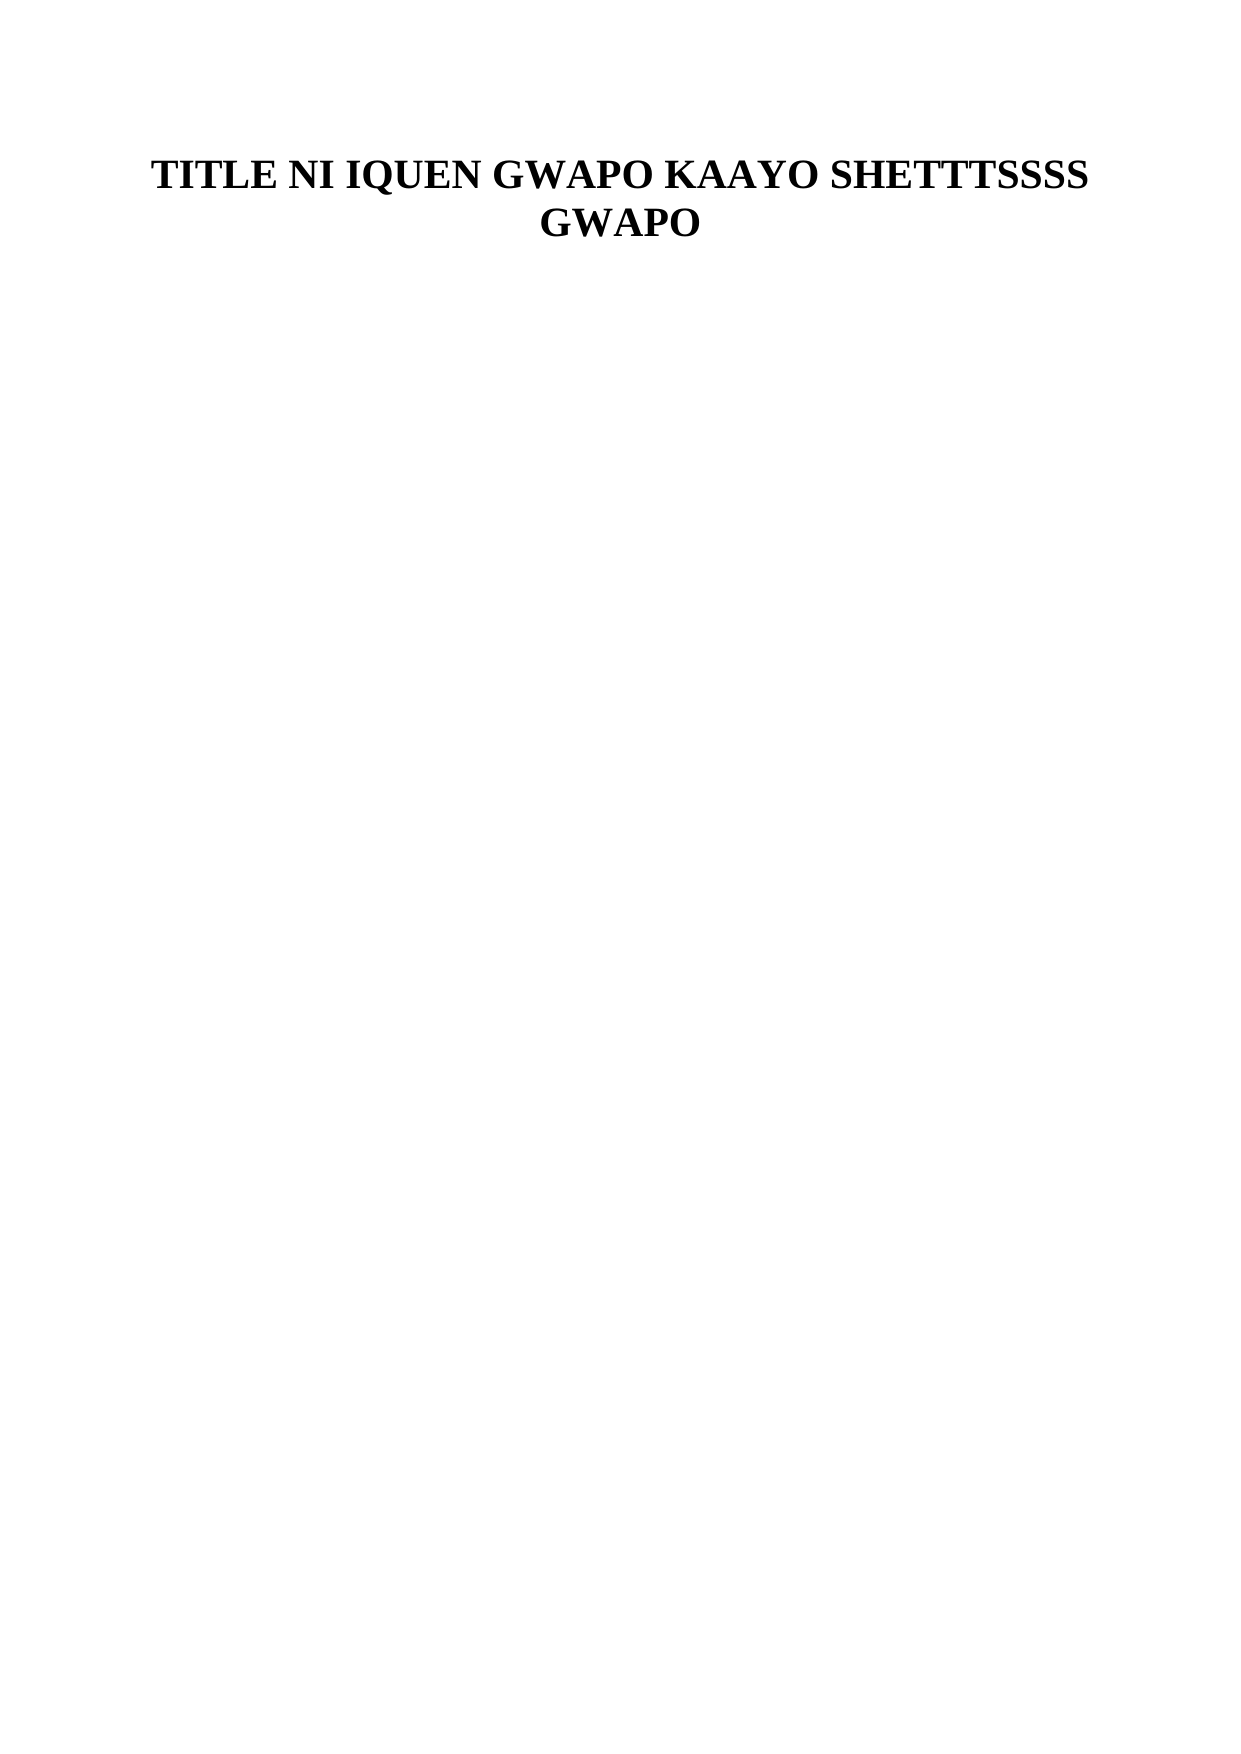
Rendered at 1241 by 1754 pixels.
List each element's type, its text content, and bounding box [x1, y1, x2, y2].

text TITLE NI IQUEN GWAPO KAAYO SHETTTSSSS GWAPO [150, 150, 1090, 246]
